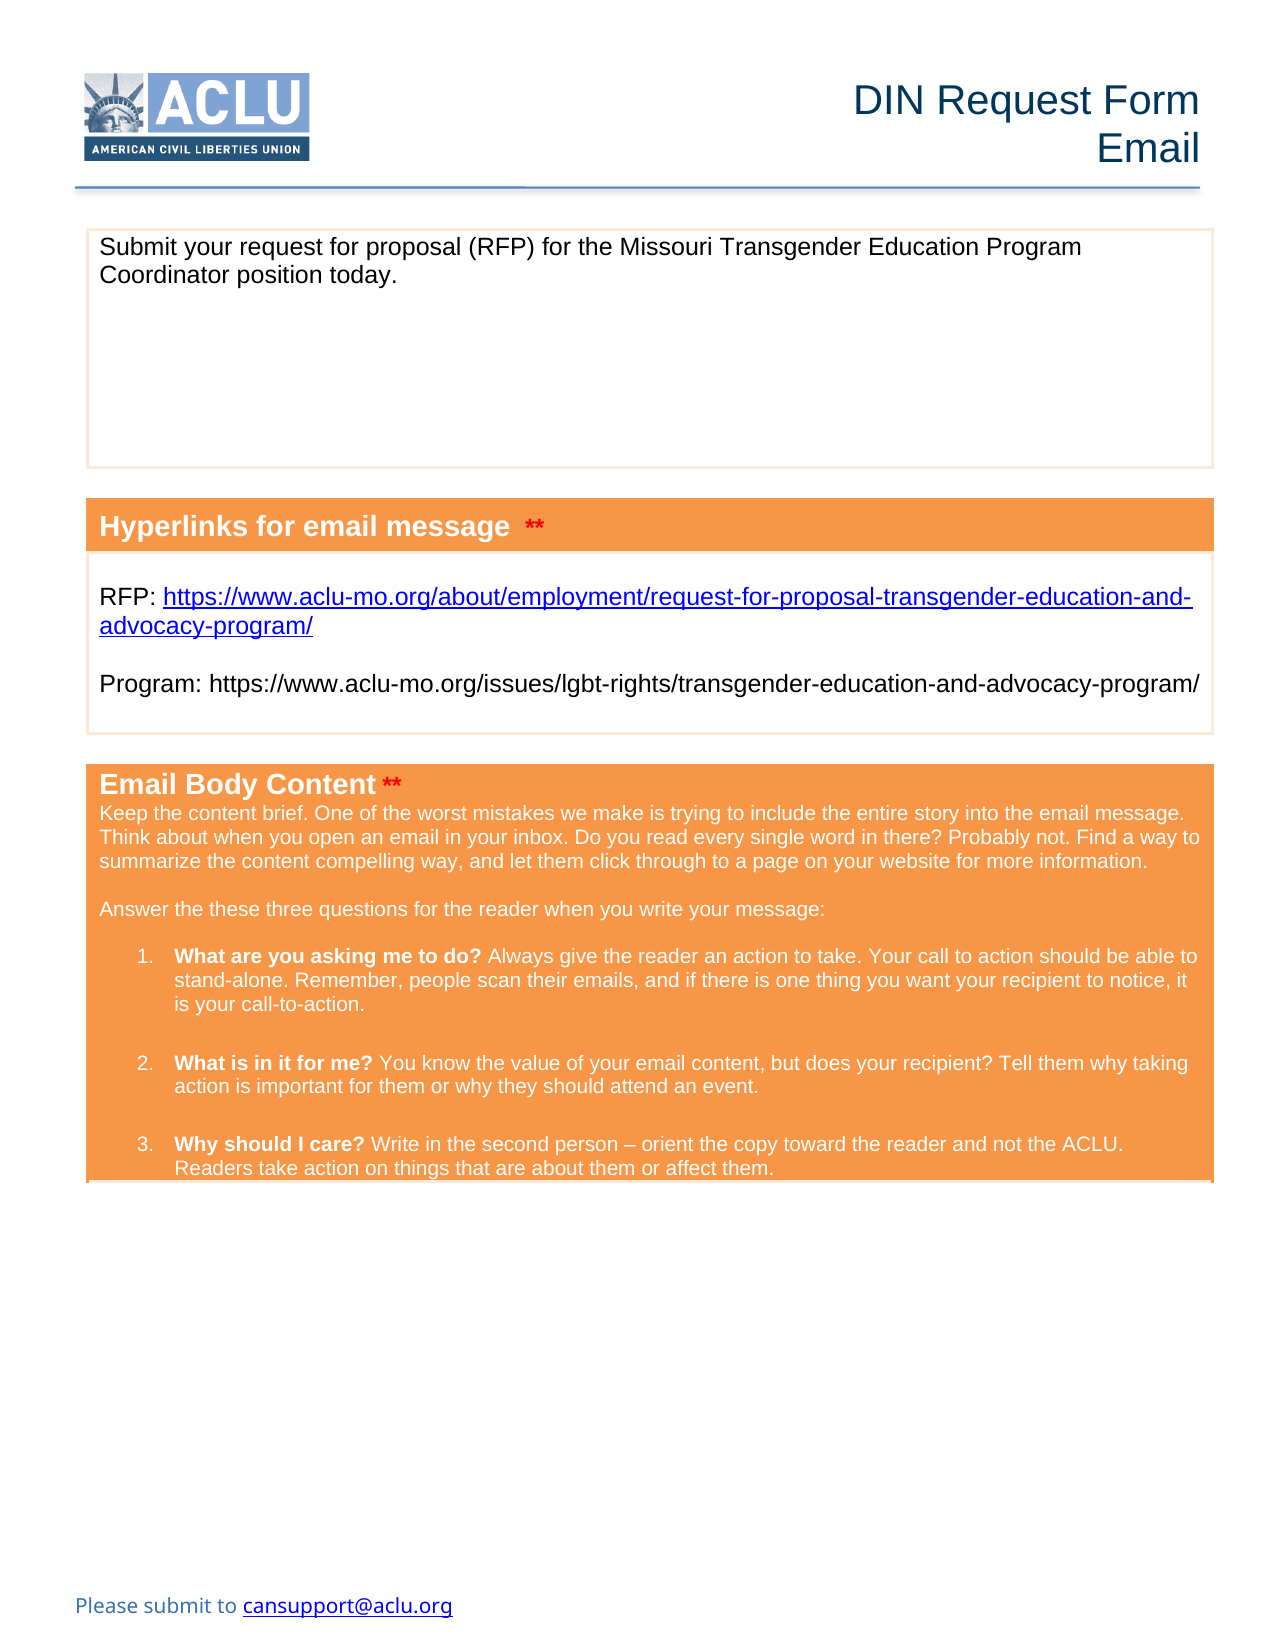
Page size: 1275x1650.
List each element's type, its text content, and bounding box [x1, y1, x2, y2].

table_header Email Body Content ** Keep the content brief. One of the worst mistakes we make is trying to include the entire story into the email message. Think about when you open an email in your inbox. Do you read every single word in there? Probably not. Find a way to summarize the content compelling way, and let them click through to a page on your website for more information. Answer the these three questions for the reader when you write your message: What are you asking me to do? Always give the reader an action to take. Your call to action should be able to stand-alone. Remember, people scan their emails, and if there is one thing you want your recipient to notice, it is your call-to-action. What is in it for me? You know the value of your email content, but does your recipient? Tell them why taking action is important for them or why they should attend an event. Why should I care? Write in the second person – orient the copy toward the reader and not the ACLU. Readers take action on things that are about them or affect them. [89, 767, 1211, 1180]
table_cell Submit your request for proposal (RFP) for the Missouri Transgender Education Program Coordinator position today. [89, 231, 1211, 466]
table_cell RFP: https://www.aclu-mo.org/about/employment/request-for-proposal-transgender-education-and-advocacy-program/ Program: https://www.aclu-mo.org/issues/lgbt-rights/transgender-education-and-advocacy-program/ [89, 554, 1211, 732]
picture [84, 73, 310, 161]
table_header Hyperlinks for email message ** [89, 501, 1211, 551]
